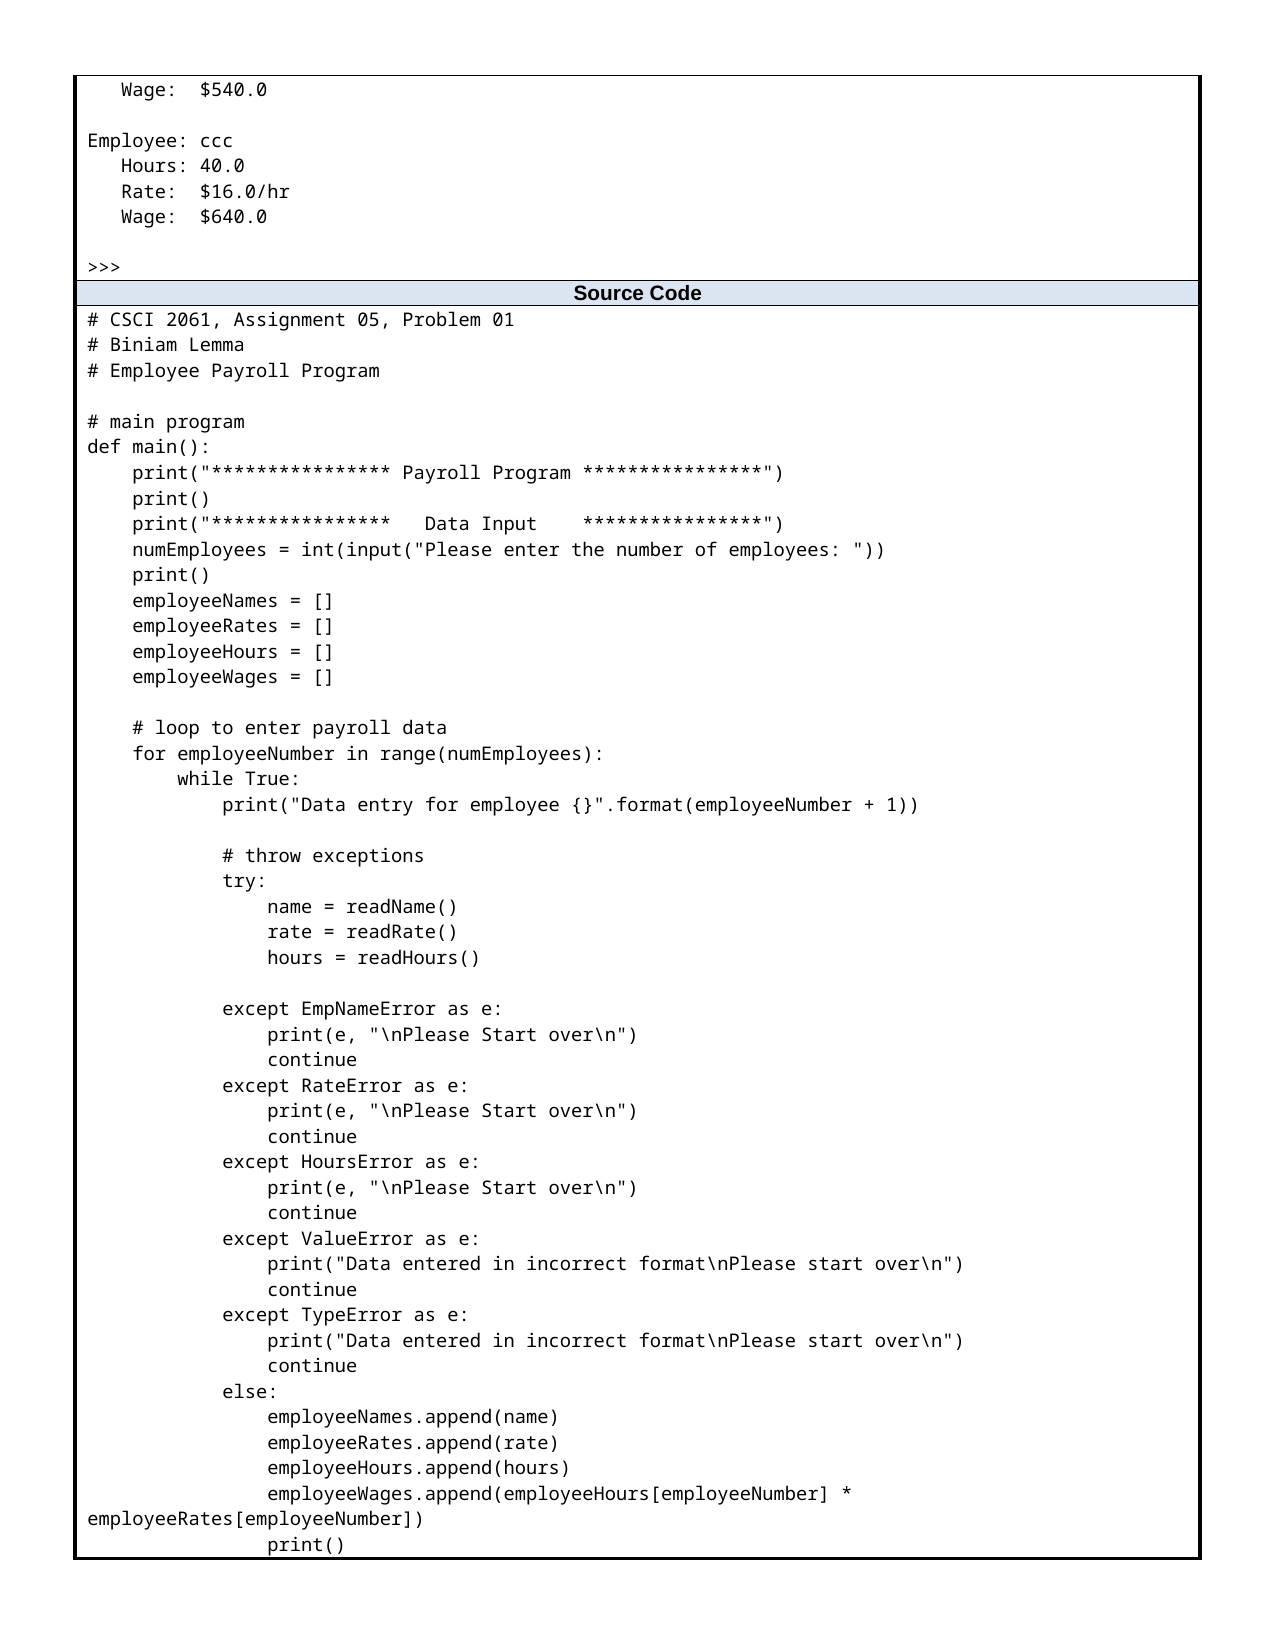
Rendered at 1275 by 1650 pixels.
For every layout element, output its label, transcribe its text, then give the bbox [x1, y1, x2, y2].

table_cell Source Code [77, 281, 1198, 305]
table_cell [77, 76, 1198, 280]
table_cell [77, 306, 1198, 1557]
